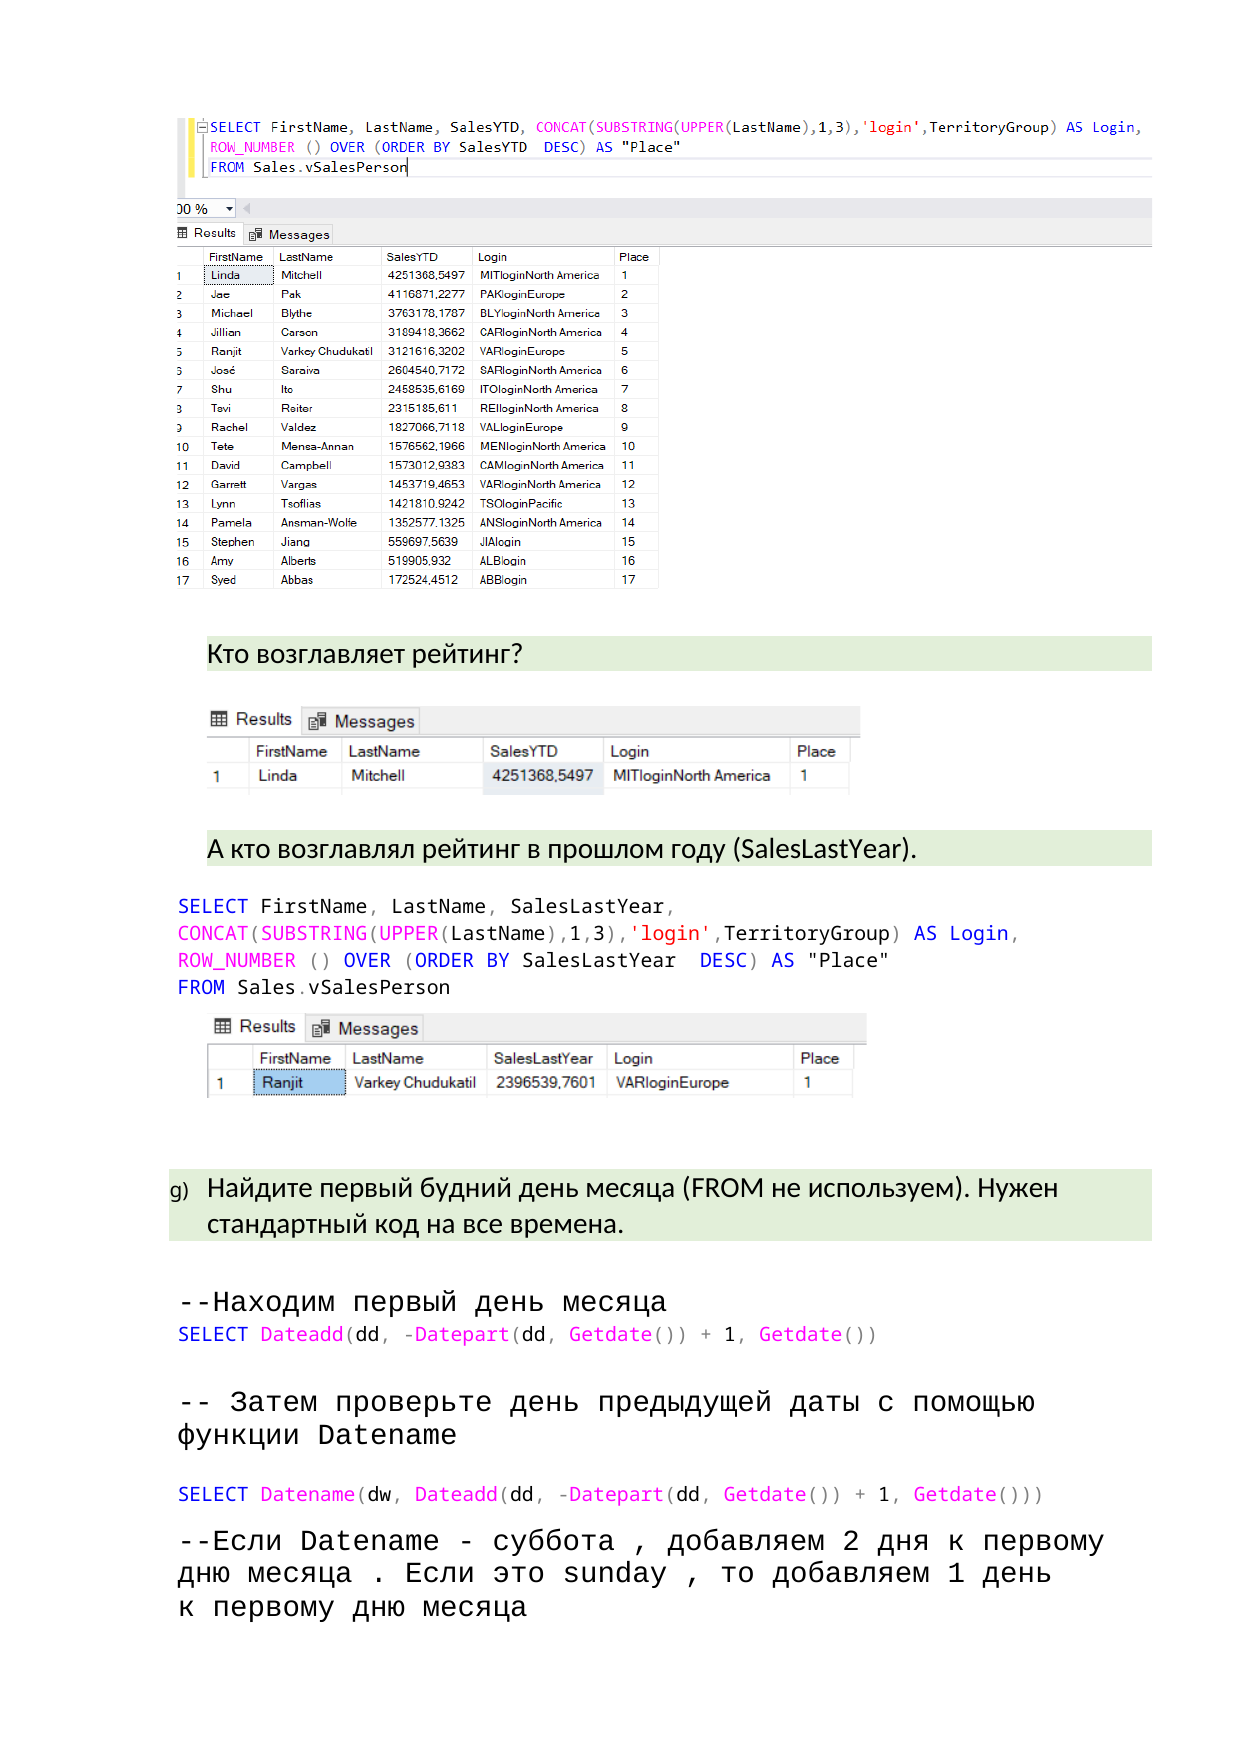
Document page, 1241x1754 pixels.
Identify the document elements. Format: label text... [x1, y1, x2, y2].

text SELECT FirstName, LastName, SalesLastYear, CONCAT(SUBSTRING(UPPER(LastName),1,3),'login',TerritoryGroup) AS Login, [177, 893, 1152, 947]
list А кто возглавлял рейтинг в прошлом году (SalesLastYear). [207, 830, 1152, 866]
text --Находим первый день месяца [177, 1287, 1152, 1320]
text FROM Sales.vSalesPerson [177, 973, 1152, 1001]
picture [206, 1013, 867, 1098]
text SELECT Datename(dw, Dateadd(dd, -Datepart(dd, Getdate()) + 1, Getdate())) [177, 1480, 1152, 1507]
picture [206, 706, 861, 795]
text SELECT Dateadd(dd, -Datepart(dd, Getdate()) + 1, Getdate()) [177, 1320, 1152, 1347]
text --Если Datename - суббота , добавляем 2 дня к первому дню месяца . Если это sunday , то добавляем 1 день к первому дню месяца [177, 1526, 1152, 1625]
text ROW_NUMBER () OVER (ORDER BY SalesLastYear DESC) AS "Place" [177, 947, 1152, 973]
text -- Затем проверьте день предыдущей даты с помощью функции Datename [177, 1387, 1152, 1453]
list Найдите первый будний день месяца (FROM не используем). Нужен стандартный код на все времена. [169, 1169, 1152, 1241]
picture [177, 118, 1153, 624]
list Кто возглавляет рейтинг? [207, 636, 1152, 671]
